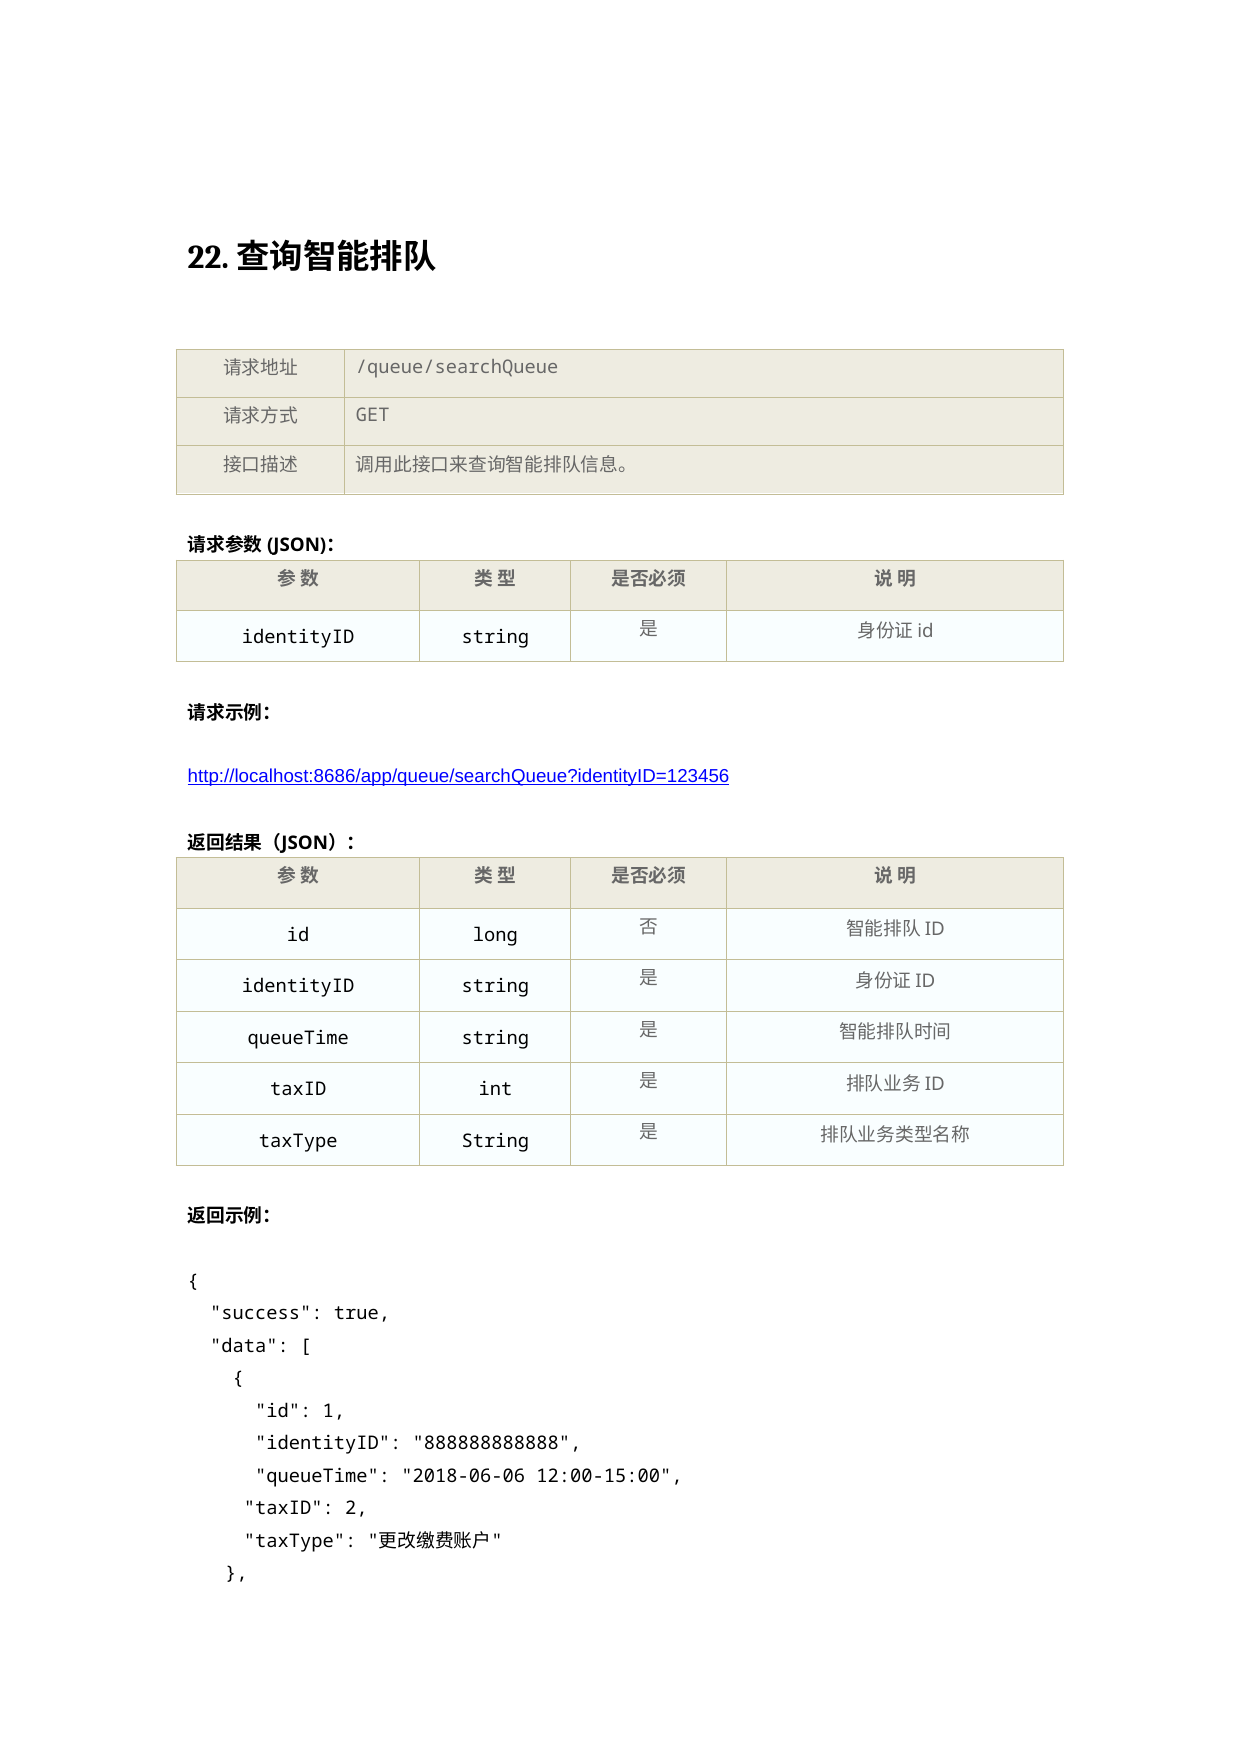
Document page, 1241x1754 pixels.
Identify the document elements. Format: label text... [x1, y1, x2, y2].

text { [187, 1361, 1053, 1393]
table_cell 是 [571, 1115, 726, 1165]
table_cell 排队业务类型名称 [727, 1115, 1063, 1165]
table_header 类 型 [420, 561, 570, 610]
table_header /queue/searchQueue [345, 350, 1063, 397]
table_cell taxType [177, 1115, 419, 1165]
table_cell 请求方式 [177, 398, 344, 445]
text "identityID": "888888888888", [187, 1426, 1053, 1458]
table_header 是否必须 [571, 561, 726, 610]
table_cell identityID [177, 611, 419, 661]
table_cell int [420, 1063, 570, 1113]
table_cell 是 [571, 611, 726, 661]
text "id": 1, [187, 1393, 1053, 1426]
text 返回示例： [187, 1198, 1053, 1231]
text "taxType": "更改缴费账户" [187, 1523, 1053, 1556]
table_header 请求地址 [177, 350, 344, 397]
table_cell queueTime [177, 1012, 419, 1062]
table_cell 是 [571, 1012, 726, 1062]
table_cell 接口描述 [177, 446, 344, 493]
text { [187, 1263, 1053, 1296]
table_header 是否必须 [571, 858, 726, 908]
text 请求示例： [187, 695, 1053, 727]
table_header 参 数 [177, 561, 419, 610]
table_cell long [420, 909, 570, 959]
table_cell id [177, 909, 419, 959]
table_cell 排队业务ID [727, 1063, 1063, 1113]
text "taxID": 2, [187, 1491, 1053, 1523]
text "data": [ [187, 1328, 1053, 1361]
table_cell string [420, 1012, 570, 1062]
text }, [187, 1556, 1053, 1588]
table_cell GET [345, 398, 1063, 445]
text "queueTime": "2018-06-06 12:00-15:00", [187, 1458, 1053, 1491]
text "success": true, [187, 1296, 1053, 1328]
table_cell 否 [571, 909, 726, 959]
table_header 说 明 [727, 561, 1063, 610]
table_cell 身份证ID [727, 960, 1063, 1011]
text http://localhost:8686/app/queue/searchQueue?identityID=123456 [187, 760, 1053, 792]
text 返回结果（JSON）： [187, 825, 1053, 857]
table_cell identityID [177, 960, 419, 1011]
table_cell taxID [177, 1063, 419, 1113]
table_cell 智能排队时间 [727, 1012, 1063, 1062]
table_cell String [420, 1115, 570, 1165]
table_cell 是 [571, 960, 726, 1011]
table_cell string [420, 960, 570, 1011]
table_header 说 明 [727, 858, 1063, 908]
table_cell 是 [571, 1063, 726, 1113]
table_header 类 型 [420, 858, 570, 908]
text 请求参数 (JSON)： [187, 527, 1053, 559]
table_cell 智能排队ID [727, 909, 1063, 959]
table_cell 身份证id [727, 611, 1063, 661]
table_cell string [420, 611, 570, 661]
table_cell 调用此接口来查询智能排队信息。 [345, 446, 1063, 493]
table_header 参 数 [177, 858, 419, 908]
subtitle 22. 查询智能排队 [187, 222, 1053, 287]
